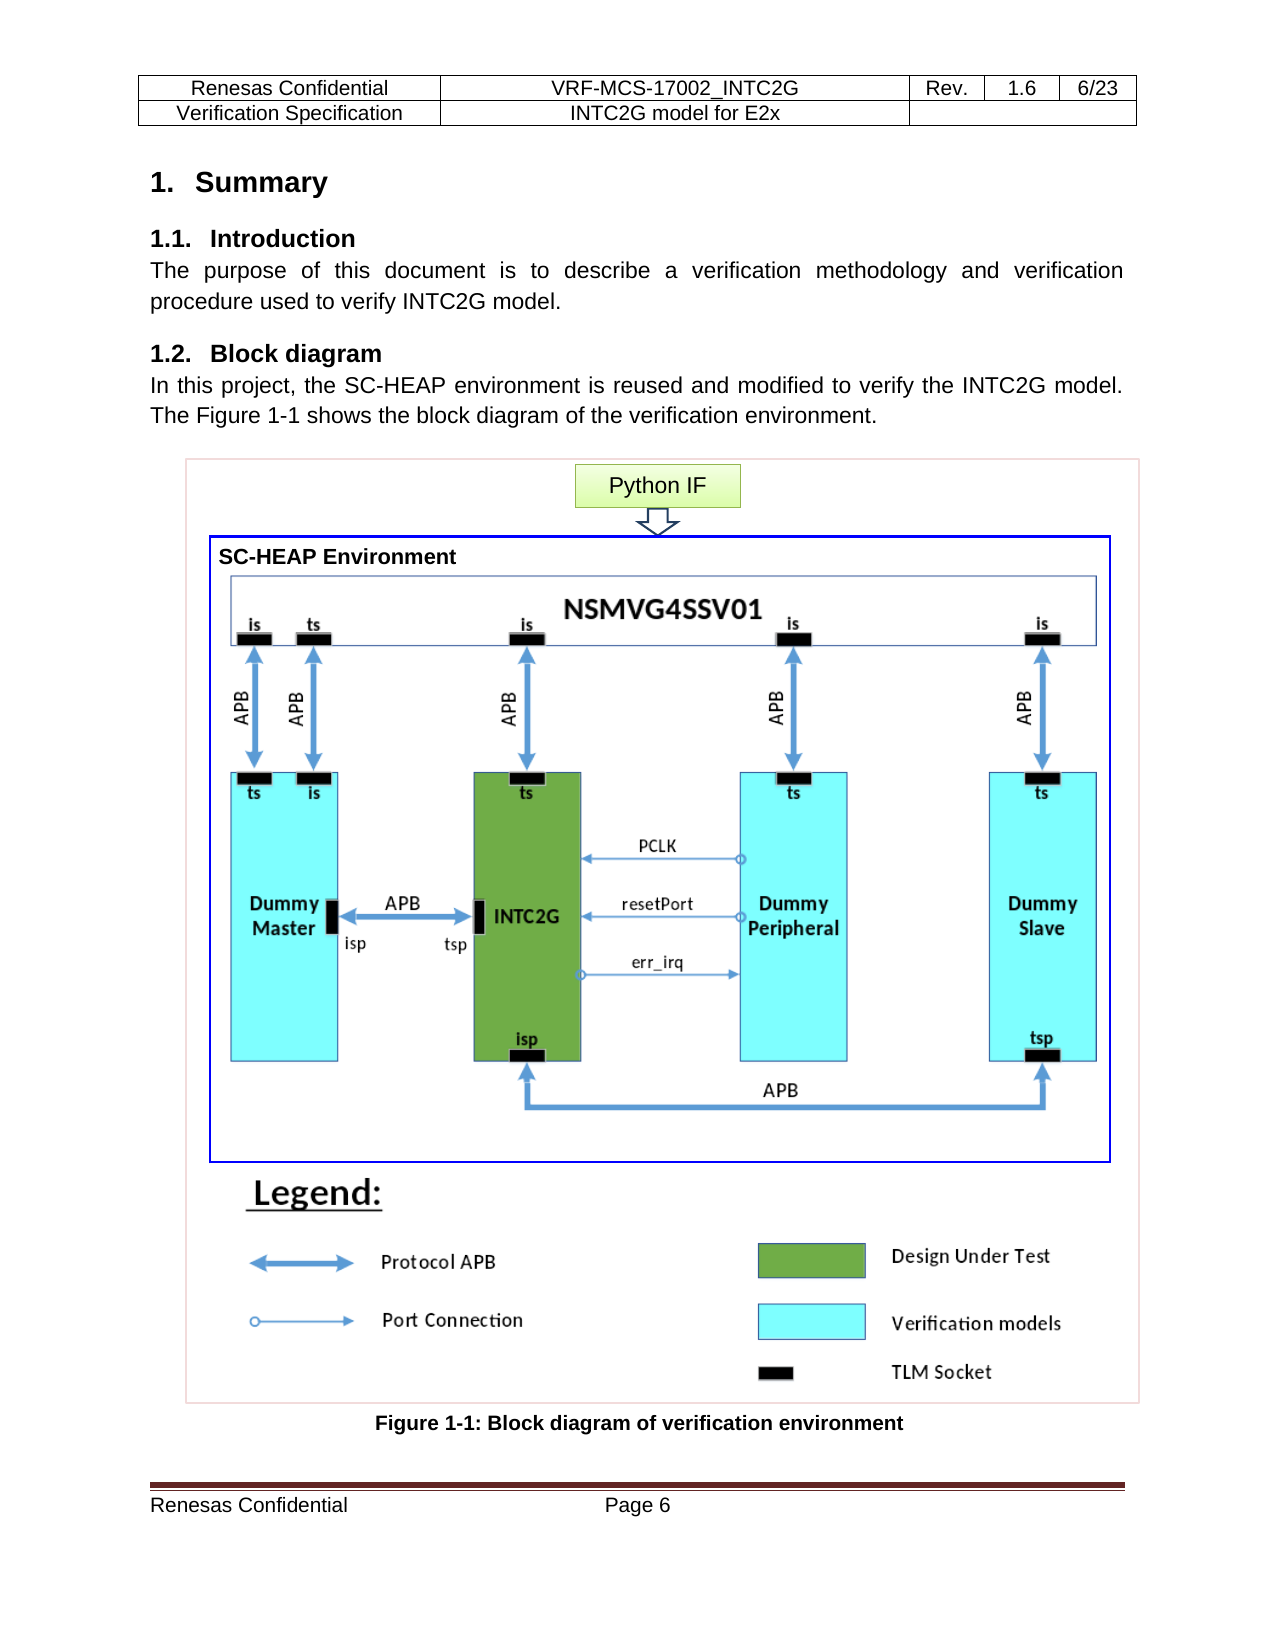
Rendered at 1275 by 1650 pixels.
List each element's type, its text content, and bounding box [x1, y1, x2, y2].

text In this project, the SC-HEAP environment is reused and modified to verify the INTC2G model. The Figure 1-1 shows the block diagram of the verification environment. [150, 372, 1125, 428]
text Figure 1-1: Block diagram of verification environment [300, 1411, 1125, 1435]
subtitle Block diagram [150, 339, 1125, 367]
subtitle Introduction [150, 224, 1125, 253]
text The purpose of this document is to describe a verification methodology and verification procedure used to verify INTC2G model. [150, 257, 1125, 314]
subtitle Summary [150, 165, 1125, 198]
